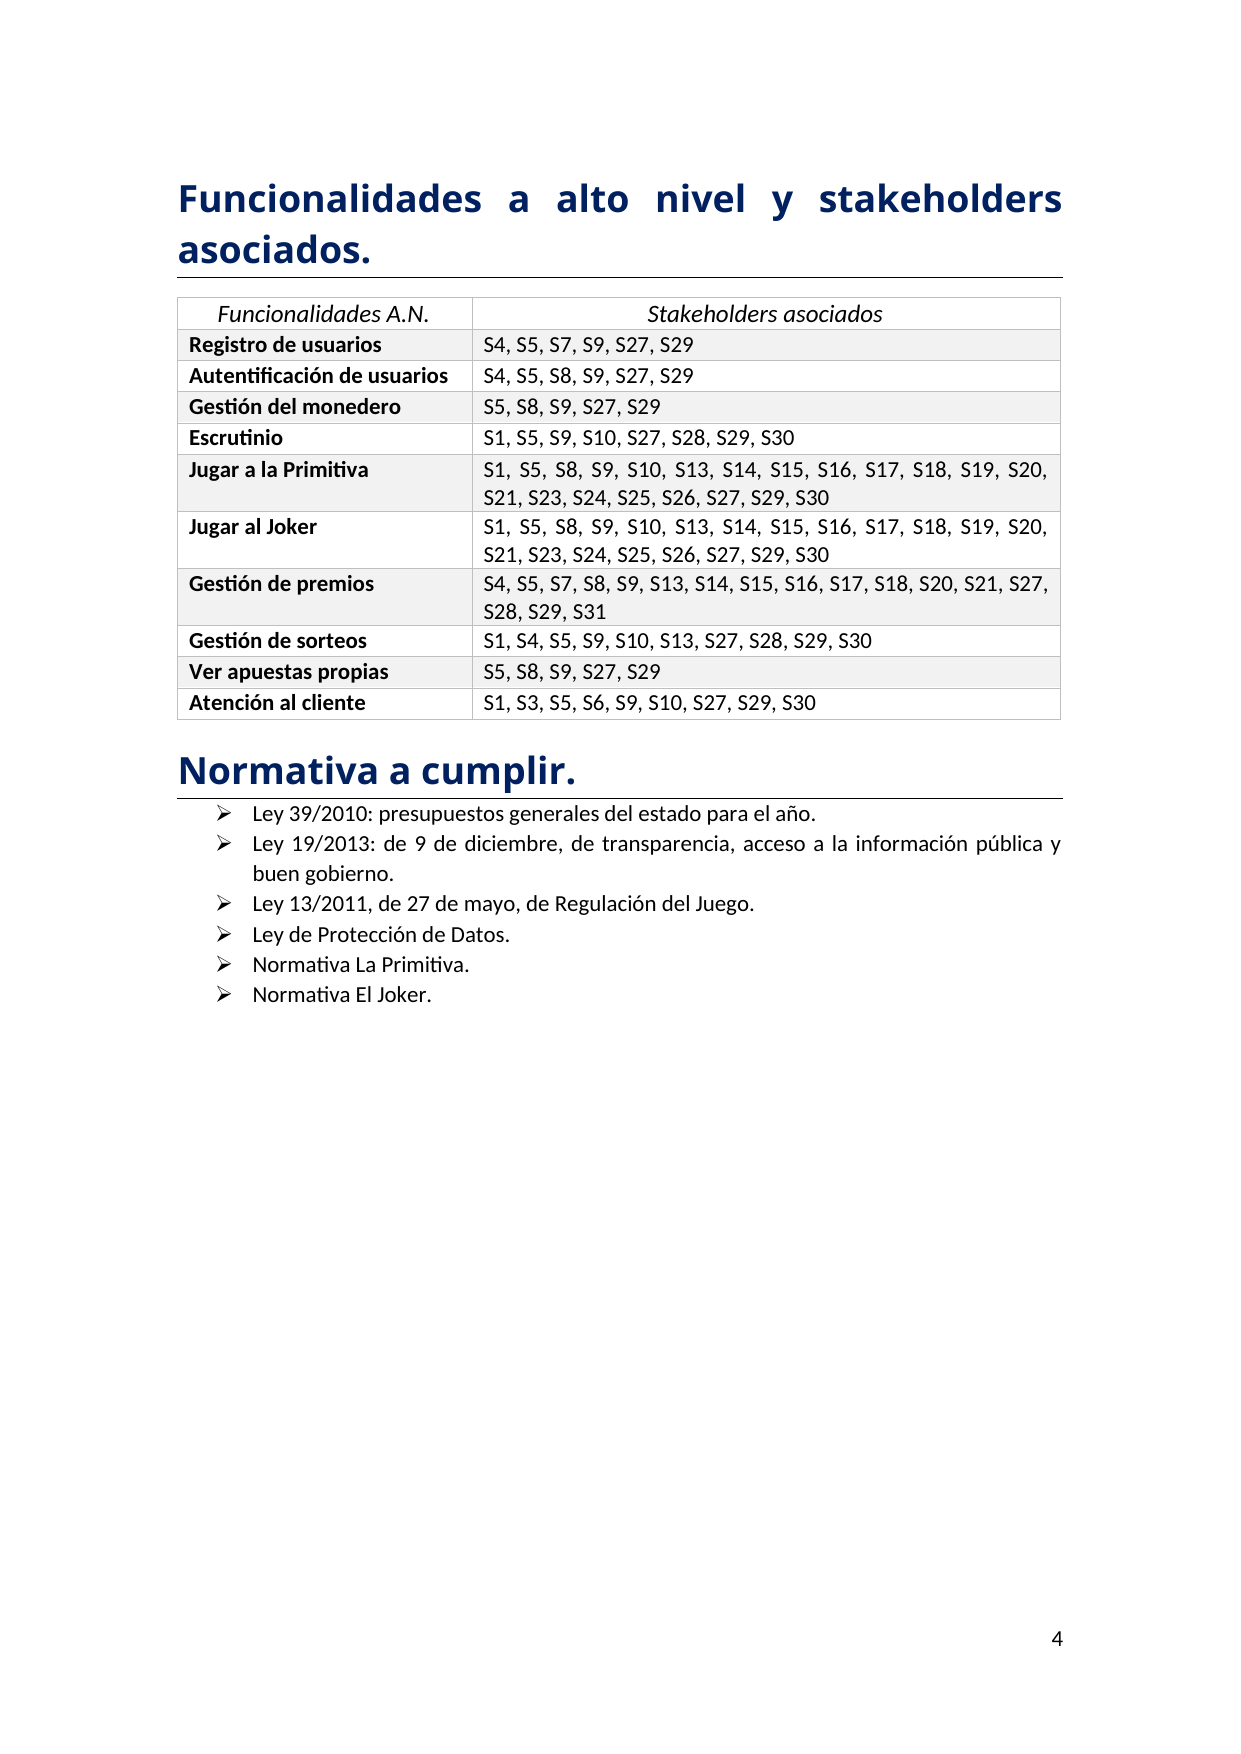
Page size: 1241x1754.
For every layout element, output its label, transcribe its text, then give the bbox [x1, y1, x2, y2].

table_header Stakeholders asociados [473, 298, 1060, 329]
list Ley 19/2013: de 9 de diciembre, de transparencia, acceso a la información pública y buen gobierno. [215, 829, 1063, 887]
table_cell Escrutinio [178, 424, 472, 454]
table_cell Autentificación de usuarios [178, 361, 472, 391]
table_cell S4, S5, S8, S9, S27, S29 [473, 361, 1060, 391]
list Ley de Protección de Datos. [215, 920, 1063, 948]
table_cell S1, S3, S5, S6, S9, S10, S27, S29, S30 [473, 689, 1060, 719]
table_cell Gestión del monedero [178, 392, 472, 422]
table_cell Registro de usuarios [178, 330, 472, 360]
table_cell S4, S5, S7, S9, S27, S29 [473, 330, 1060, 360]
list Ley 13/2011, de 27 de mayo, de Regulación del Juego. [215, 889, 1063, 917]
subtitle Normativa a cumplir. [177, 745, 1063, 798]
table_cell Ver apuestas propias [178, 657, 472, 687]
list Normativa El Joker. [215, 980, 1063, 1008]
table_cell S1, S5, S9, S10, S27, S28, S29, S30 [473, 424, 1060, 454]
table_cell Jugar a la Primitiva [178, 455, 472, 511]
table_cell Gestión de sorteos [178, 626, 472, 656]
table_cell Gestión de premios [178, 569, 472, 625]
list Normativa La Primitiva. [215, 950, 1063, 978]
table_cell S5, S8, S9, S27, S29 [473, 657, 1060, 687]
table_cell S1, S5, S8, S9, S10, S13, S14, S15, S16, S17, S18, S19, S20, S21, S23, S24, S25, S26, S27, S29, S30 [473, 512, 1060, 568]
list Ley 39/2010: presupuestos generales del estado para el año. [215, 799, 1063, 827]
table_cell S4, S5, S7, S8, S9, S13, S14, S15, S16, S17, S18, S20, S21, S27, S28, S29, S31 [473, 569, 1060, 625]
table_cell S5, S8, S9, S27, S29 [473, 392, 1060, 422]
table_header Funcionalidades A.N. [178, 298, 472, 329]
subtitle Funcionalidades a alto nivel y stakeholders asociados. [177, 173, 1063, 277]
table_cell S1, S4, S5, S9, S10, S13, S27, S28, S29, S30 [473, 626, 1060, 656]
table_cell S1, S5, S8, S9, S10, S13, S14, S15, S16, S17, S18, S19, S20, S21, S23, S24, S25, S26, S27, S29, S30 [473, 455, 1060, 511]
table_cell Jugar al Joker [178, 512, 472, 568]
table_cell Atención al cliente [178, 689, 472, 719]
